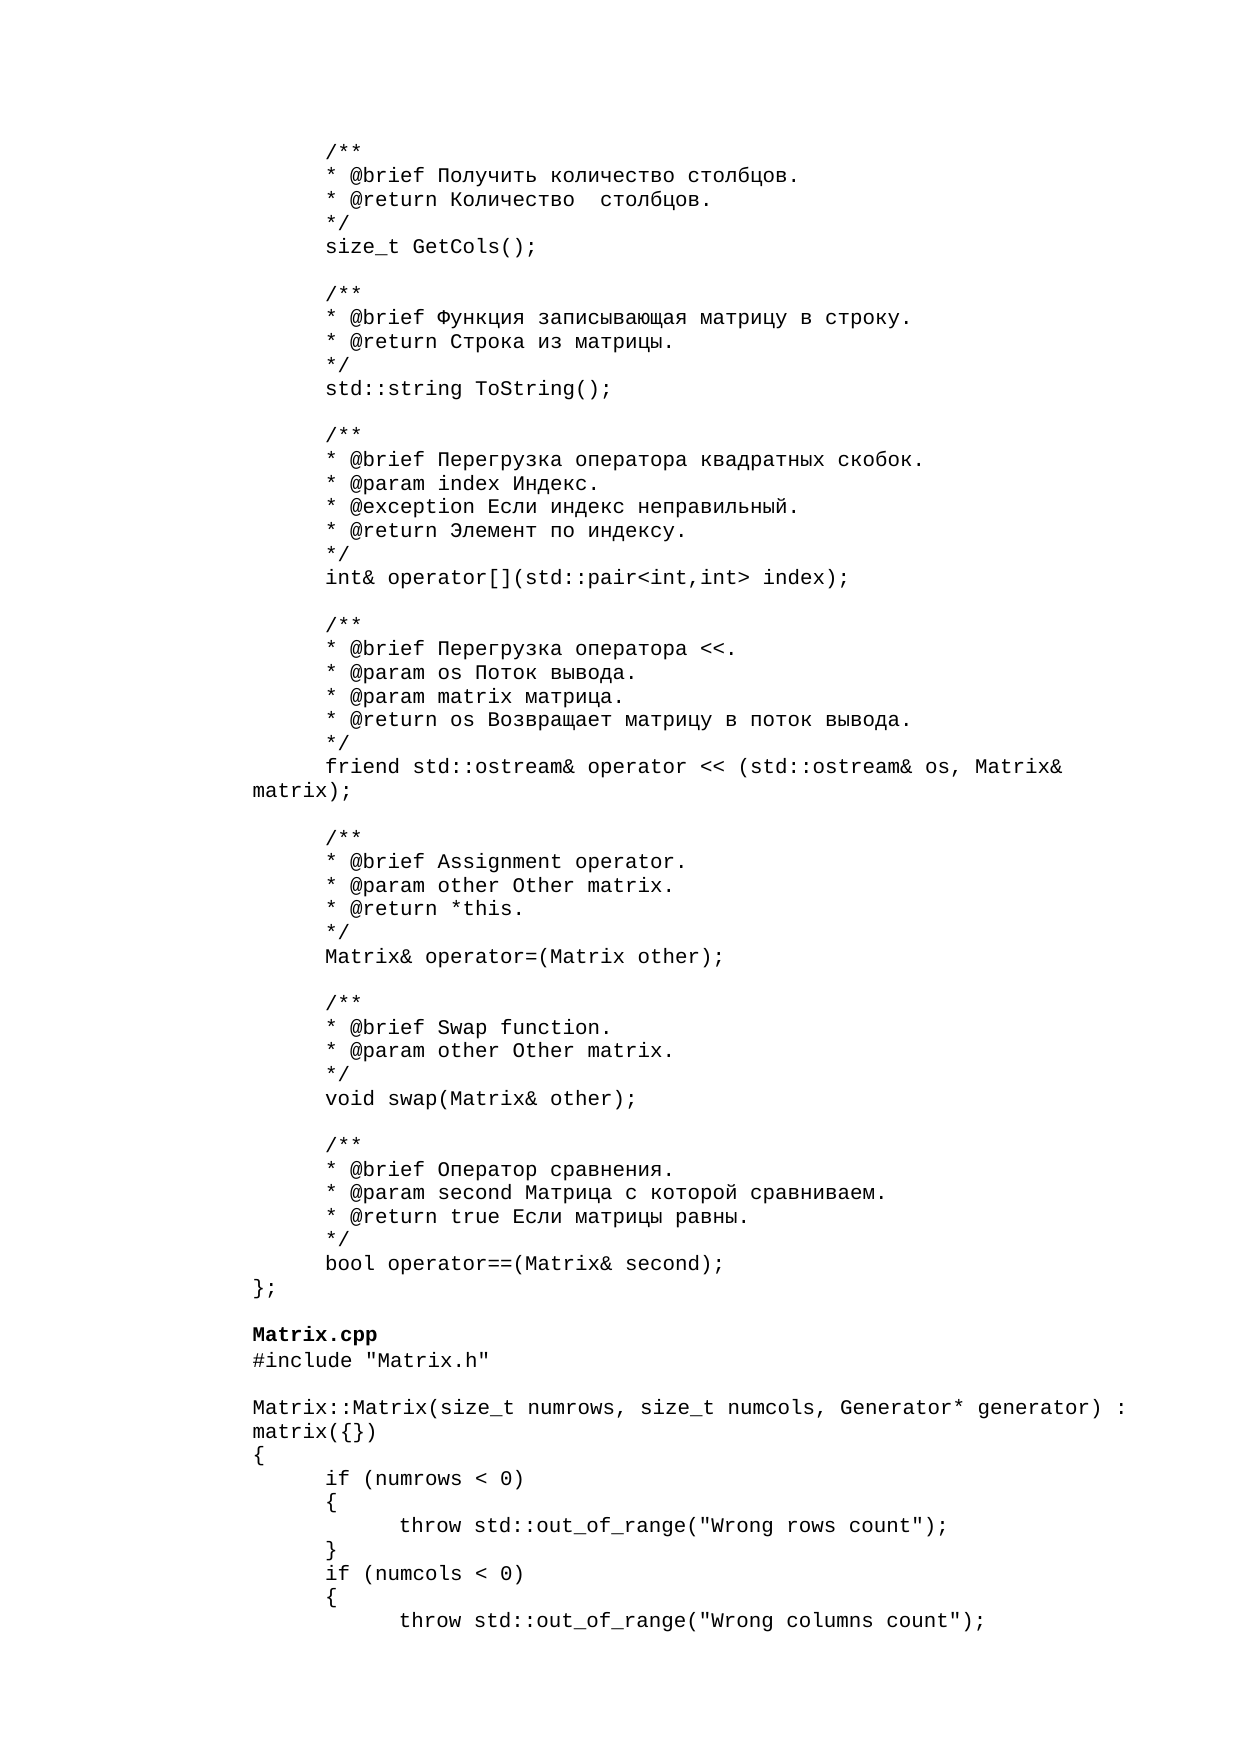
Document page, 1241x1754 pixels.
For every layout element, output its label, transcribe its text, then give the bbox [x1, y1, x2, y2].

text Matrix.cpp [252, 1324, 1152, 1348]
text /** [252, 426, 1152, 449]
text * @brief Перегрузка оператора <<. [252, 638, 1152, 662]
text * @exception Если индекс неправильный. [252, 496, 1152, 520]
text * @return *this. [252, 898, 1152, 922]
text */ [252, 922, 1152, 946]
text * @param other Other matrix. [252, 875, 1152, 898]
text bool operator==(Matrix& second); [252, 1253, 1152, 1277]
text * @brief Функция записывающая матрицу в строку. [252, 307, 1152, 331]
text * @param matrix матрица. [252, 686, 1152, 709]
text } [252, 1539, 1152, 1562]
text /** [252, 142, 1152, 165]
text * @return Элемент по индексу. [252, 520, 1152, 544]
text * @param os Поток вывода. [252, 662, 1152, 686]
text * @return Строка из матрицы. [252, 331, 1152, 354]
text throw std::out_of_range("Wrong columns count"); [252, 1610, 1152, 1633]
text * @brief Перегрузка оператора квадратных скобок. [252, 449, 1152, 473]
text * @return Количество столбцов. [252, 189, 1152, 213]
text }; [252, 1277, 1152, 1300]
text */ [252, 1064, 1152, 1088]
text * @brief Оператор сравнения. [252, 1158, 1152, 1182]
text */ [252, 544, 1152, 567]
text throw std::out_of_range("Wrong rows count"); [252, 1515, 1152, 1539]
text */ [252, 354, 1152, 378]
text ﻿#include "Matrix.h" [252, 1348, 1152, 1373]
text friend std::ostream& operator << (std::ostream& os, Matrix& matrix); [252, 757, 1152, 804]
text * @return os Возвращает матрицу в поток вывода. [252, 709, 1152, 733]
text { [252, 1586, 1152, 1610]
text */ [252, 733, 1152, 757]
text std::string ToString(); [252, 378, 1152, 402]
text void swap(Matrix& other); [252, 1088, 1152, 1111]
text */ [252, 1229, 1152, 1253]
text { [252, 1492, 1152, 1515]
text Matrix::Matrix(size_t numrows, size_t numcols, Generator* generator) : matrix({}) [252, 1397, 1152, 1444]
text /** [252, 615, 1152, 638]
text * @brief Swap function. [252, 1017, 1152, 1040]
text size_t GetCols(); [252, 236, 1152, 260]
text * @brief Получить количество столбцов. [252, 165, 1152, 189]
text /** [252, 993, 1152, 1017]
text /** [252, 284, 1152, 307]
text int& operator[](std::pair<int,int> index); [252, 567, 1152, 591]
text * @param other Other matrix. [252, 1040, 1152, 1064]
text { [252, 1444, 1152, 1468]
text * @param index Индекс. [252, 473, 1152, 496]
text /** [252, 827, 1152, 851]
text * @param second Матрица с которой сравниваем. [252, 1182, 1152, 1206]
text * @brief Assignment operator. [252, 851, 1152, 875]
text * @return true Если матрицы равны. [252, 1206, 1152, 1229]
text /** [252, 1135, 1152, 1158]
text Matrix& operator=(Matrix other); [252, 946, 1152, 969]
text if (numrows < 0) [252, 1468, 1152, 1492]
text if (numcols < 0) [252, 1562, 1152, 1586]
text */ [252, 213, 1152, 236]
